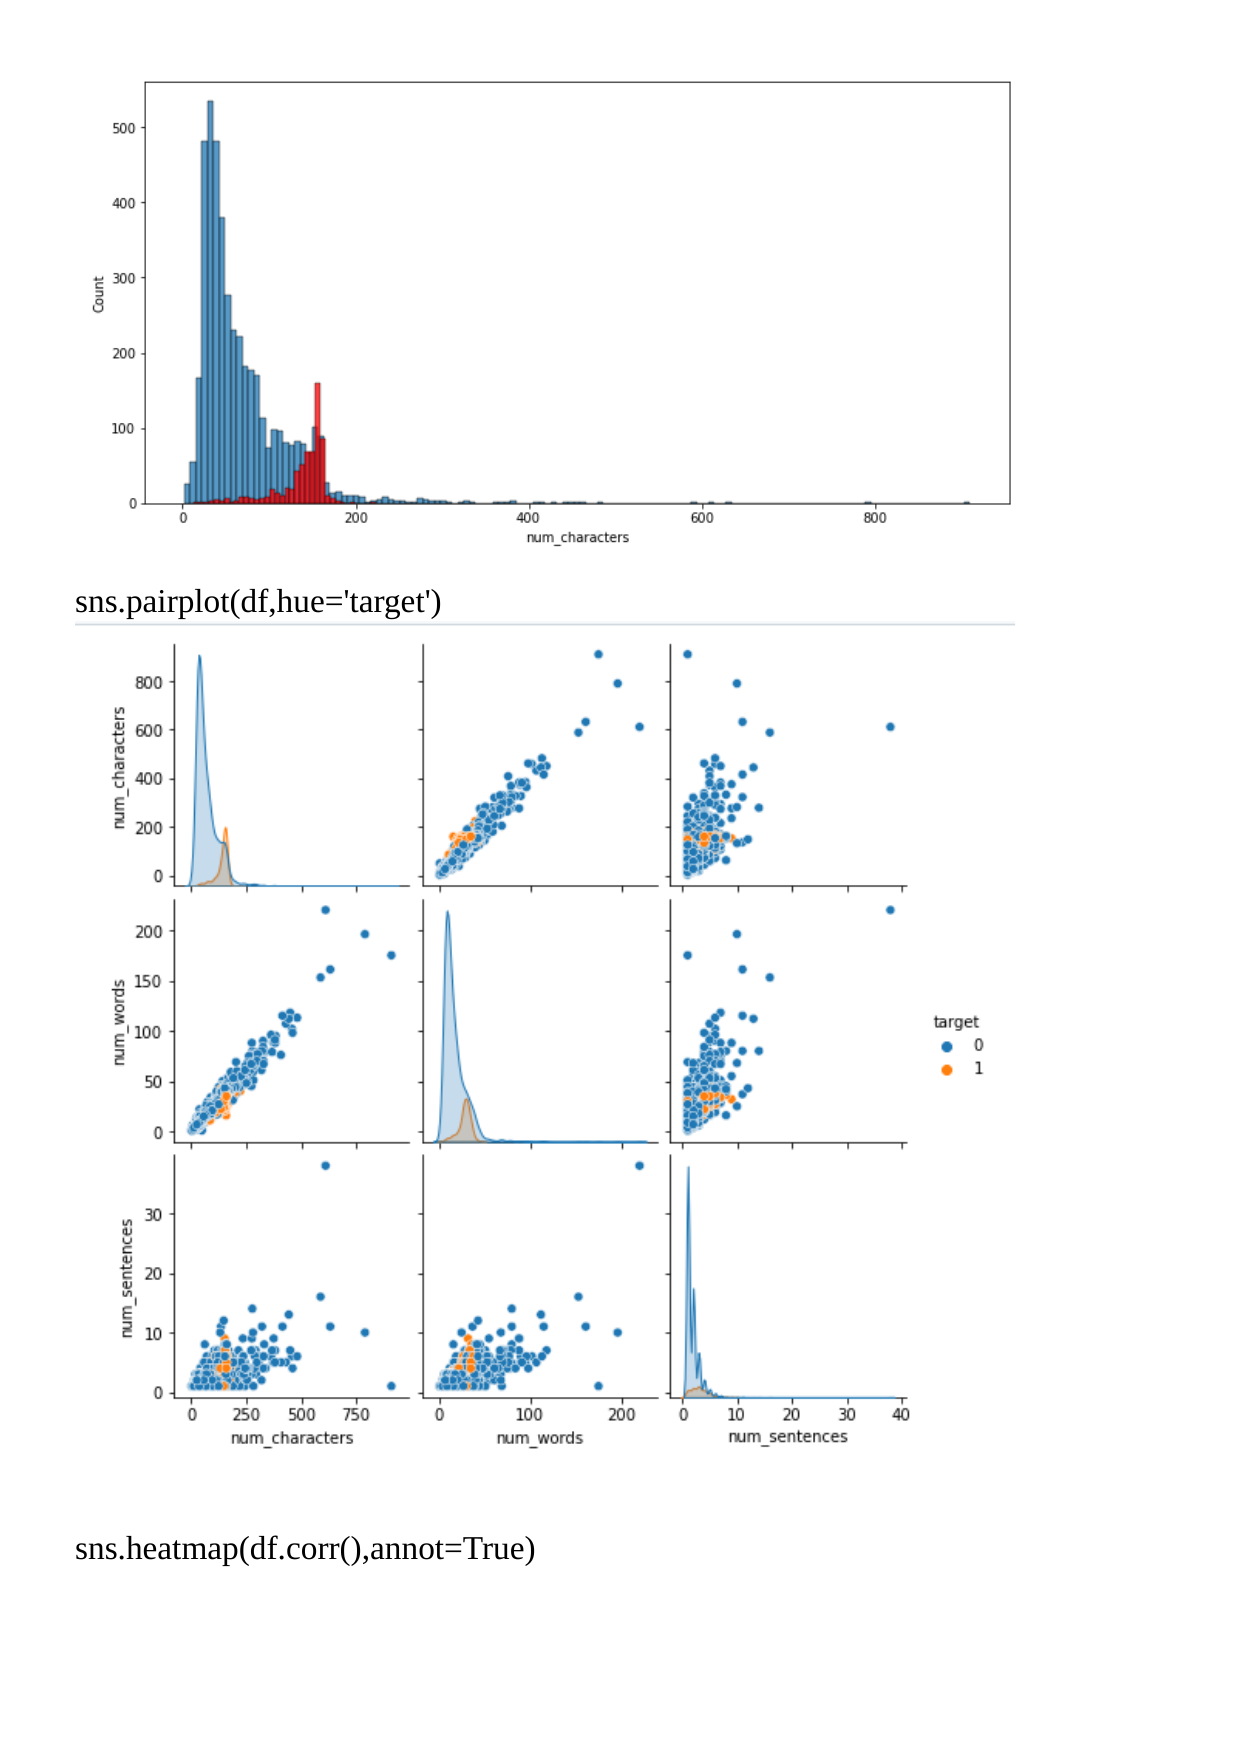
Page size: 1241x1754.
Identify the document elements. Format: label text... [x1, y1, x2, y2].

picture [75, 75, 1016, 563]
text sns.heatmap(df.corr(),annot=True) [75, 1529, 1165, 1567]
picture [75, 621, 1016, 1461]
